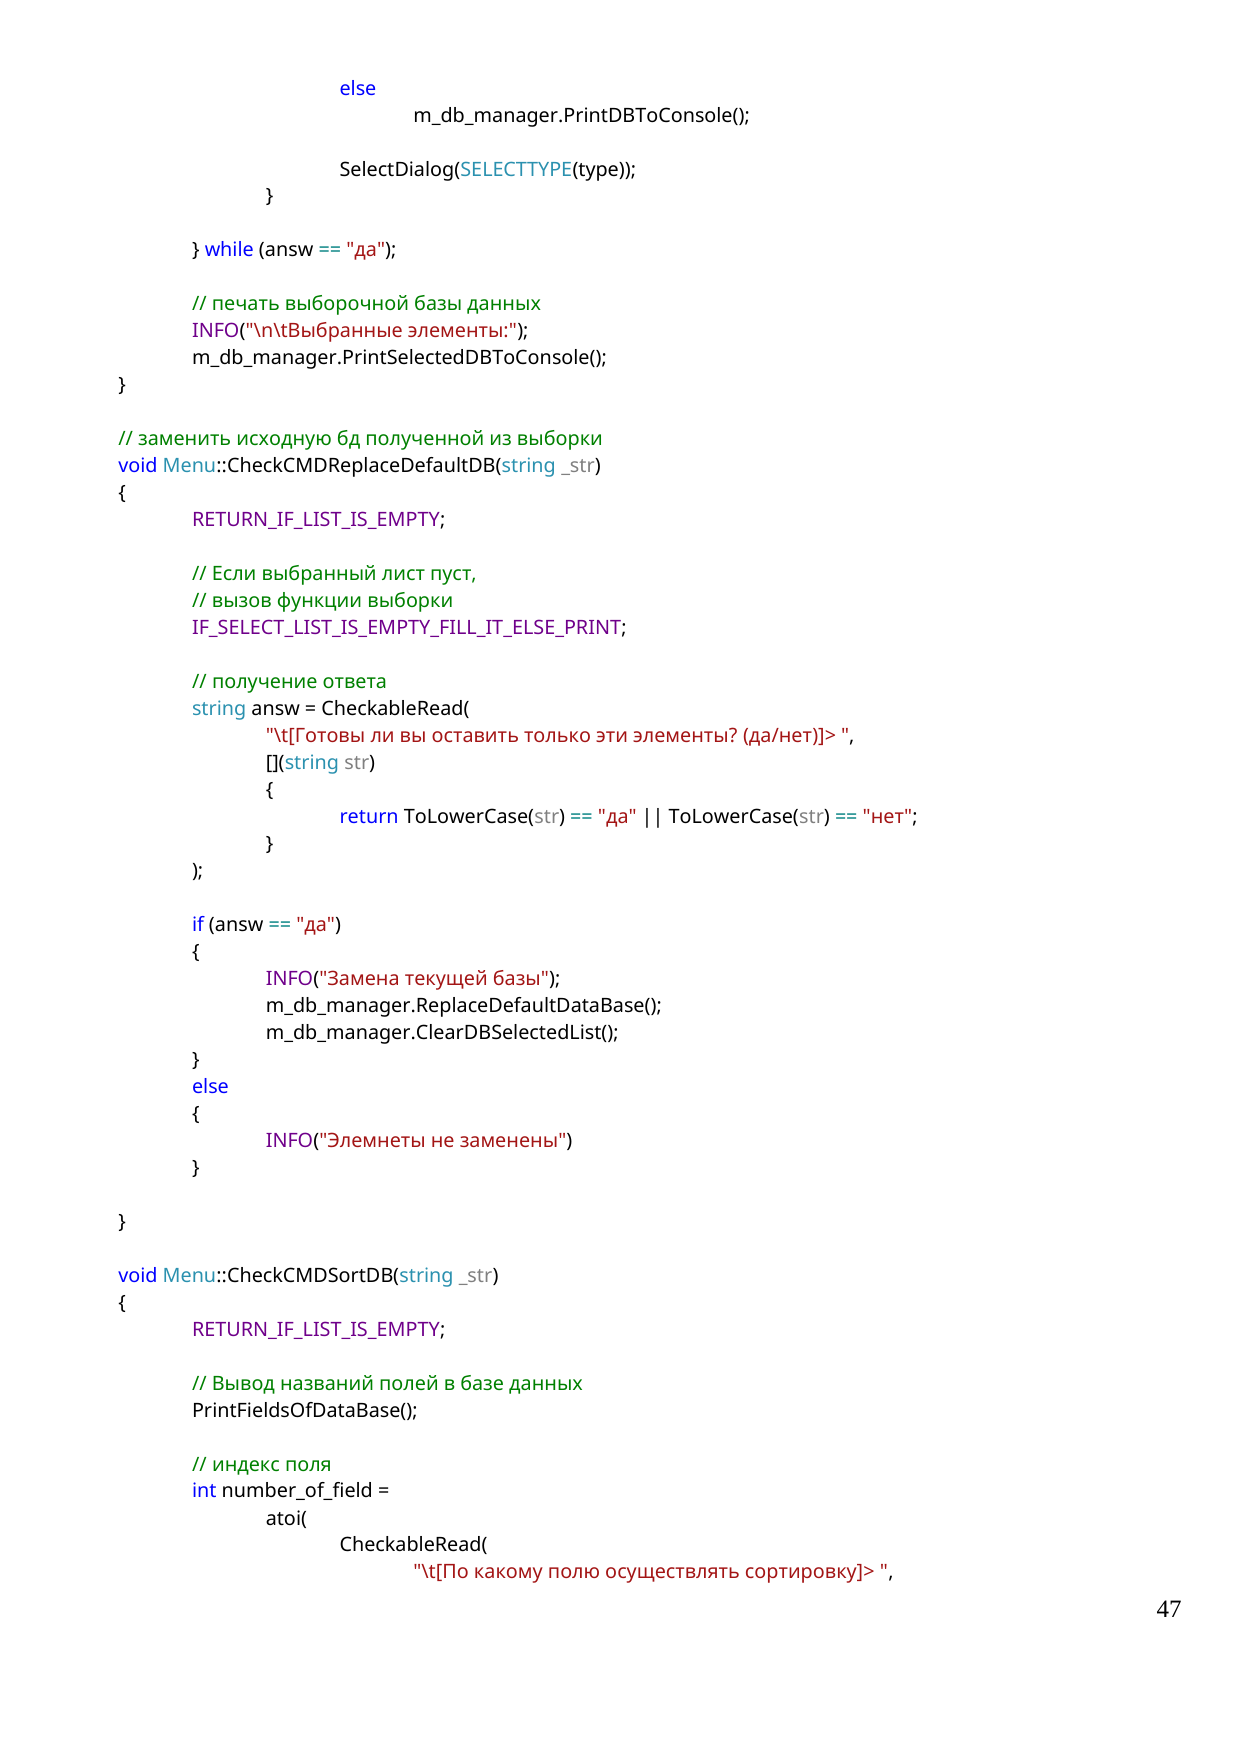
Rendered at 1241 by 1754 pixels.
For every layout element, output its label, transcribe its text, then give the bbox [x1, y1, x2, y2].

text { [118, 1288, 1181, 1315]
text PrintFieldsOfDataBase(); [118, 1396, 1181, 1423]
text } while (answ == "да"); [118, 236, 1181, 263]
text [](string str) [118, 748, 1181, 775]
text { [118, 1099, 1181, 1126]
text // получение ответа [118, 667, 1181, 694]
text void Menu::CheckCMDReplaceDefaultDB(string _str) [118, 452, 1181, 478]
text // печать выборочной базы данных [118, 290, 1181, 317]
text // Если выбранный лист пуст, [118, 559, 1181, 586]
text } [118, 829, 1181, 856]
text RETURN_IF_LIST_IS_EMPTY; [118, 1315, 1181, 1342]
text int number_of_field = [118, 1477, 1181, 1504]
text // Вывод названий полей в базе данных [118, 1369, 1181, 1396]
text m_db_manager.PrintDBToConsole(); [118, 101, 1181, 128]
text m_db_manager.PrintSelectedDBToConsole(); [118, 344, 1181, 371]
text else [118, 1072, 1181, 1099]
text INFO("Замена текущей базы"); [118, 964, 1181, 991]
text } [118, 1207, 1181, 1234]
text RETURN_IF_LIST_IS_EMPTY; [118, 506, 1181, 532]
text string answ = CheckableRead( [118, 694, 1181, 721]
text INFO("Элемнеты не заменены") [118, 1126, 1181, 1153]
text SelectDialog(SELECTTYPE(type)); [118, 155, 1181, 182]
text { [118, 478, 1181, 506]
text } [118, 371, 1181, 398]
text // вызов функции выборки [118, 586, 1181, 613]
text "\t[Готовы ли вы оставить только эти элементы? (да/нет)]> ", [118, 721, 1181, 748]
text else [118, 74, 1181, 101]
text // индекс поля [118, 1450, 1181, 1477]
text { [118, 775, 1181, 802]
text IF_SELECT_LIST_IS_EMPTY_FILL_IT_ELSE_PRINT; [118, 613, 1181, 640]
text "\t[По какому полю осуществлять сортировку]> ", [118, 1558, 1181, 1585]
text } [118, 182, 1181, 209]
text INFO("\n\tВыбранные элементы:"); [118, 317, 1181, 344]
text } [118, 1153, 1181, 1180]
text if (answ == "да") [118, 910, 1181, 937]
text void Menu::CheckCMDSortDB(string _str) [118, 1261, 1181, 1288]
text // заменить исходную бд полученной из выборки [118, 424, 1181, 452]
text { [118, 937, 1181, 964]
text ); [118, 856, 1181, 883]
text m_db_manager.ClearDBSelectedList(); [118, 1018, 1181, 1045]
text } [118, 1045, 1181, 1072]
text atoi( [118, 1504, 1181, 1531]
text CheckableRead( [118, 1531, 1181, 1558]
text return ToLowerCase(str) == "да" || ToLowerCase(str) == "нет"; [118, 802, 1181, 829]
text m_db_manager.ReplaceDefaultDataBase(); [118, 991, 1181, 1018]
